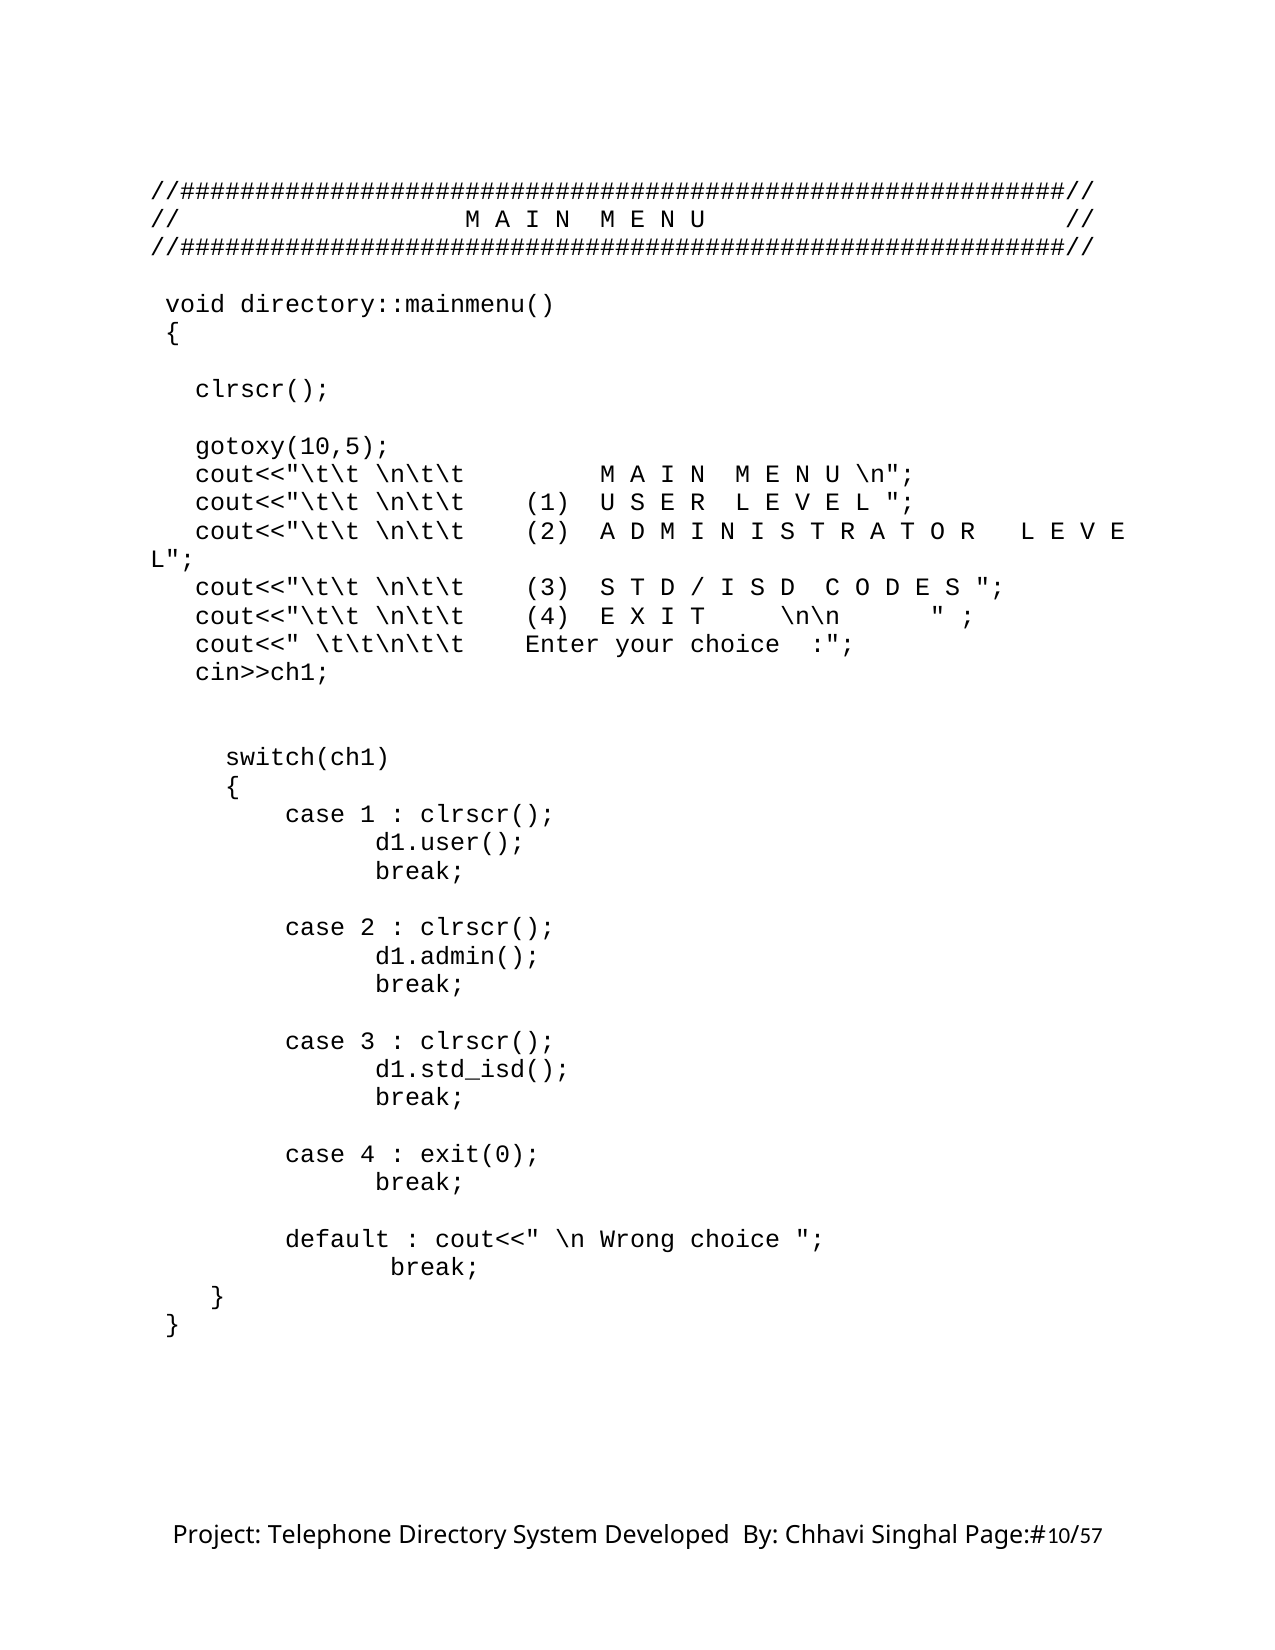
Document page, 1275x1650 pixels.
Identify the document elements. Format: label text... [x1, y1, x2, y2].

text d1.admin(); [150, 943, 1125, 972]
text cout<<"\t\t \n\t\t (1) U S E R L E V E L "; [150, 490, 1125, 518]
text break; [150, 1085, 1125, 1113]
text { [150, 773, 1125, 802]
text { [150, 320, 1125, 348]
text break; [150, 1255, 1125, 1283]
text case 1 : clrscr(); [150, 802, 1125, 830]
text cout<<"\t\t \n\t\t M A I N M E N U \n"; [150, 462, 1125, 490]
text d1.user(); [150, 830, 1125, 858]
text } [150, 1312, 1125, 1340]
text default : cout<<" \n Wrong choice "; [150, 1227, 1125, 1255]
text cin>>ch1; [150, 660, 1125, 688]
text d1.std_isd(); [150, 1057, 1125, 1085]
text case 4 : exit(0); [150, 1142, 1125, 1170]
text break; [150, 858, 1125, 887]
text gotoxy(10,5); [150, 433, 1125, 462]
text switch(ch1) [150, 745, 1125, 773]
text cout<<"\t\t \n\t\t (2) A D M I N I S T R A T O R L E V E L"; [150, 518, 1125, 575]
text //###########################################################// [150, 235, 1125, 263]
text break; [150, 972, 1125, 1000]
text cout<<"\t\t \n\t\t (3) S T D / I S D C O D E S "; [150, 575, 1125, 603]
text case 2 : clrscr(); [150, 915, 1125, 943]
text void directory::mainmenu() [150, 292, 1125, 320]
text } [150, 1283, 1125, 1312]
text // M A I N M E N U // [150, 207, 1125, 235]
text cout<<" \t\t\n\t\t Enter your choice :"; [150, 632, 1125, 660]
text //###########################################################// [150, 178, 1125, 207]
text clrscr(); [150, 377, 1125, 405]
text cout<<"\t\t \n\t\t (4) E X I T \n\n " ; [150, 603, 1125, 632]
text case 3 : clrscr(); [150, 1028, 1125, 1057]
text break; [150, 1170, 1125, 1198]
